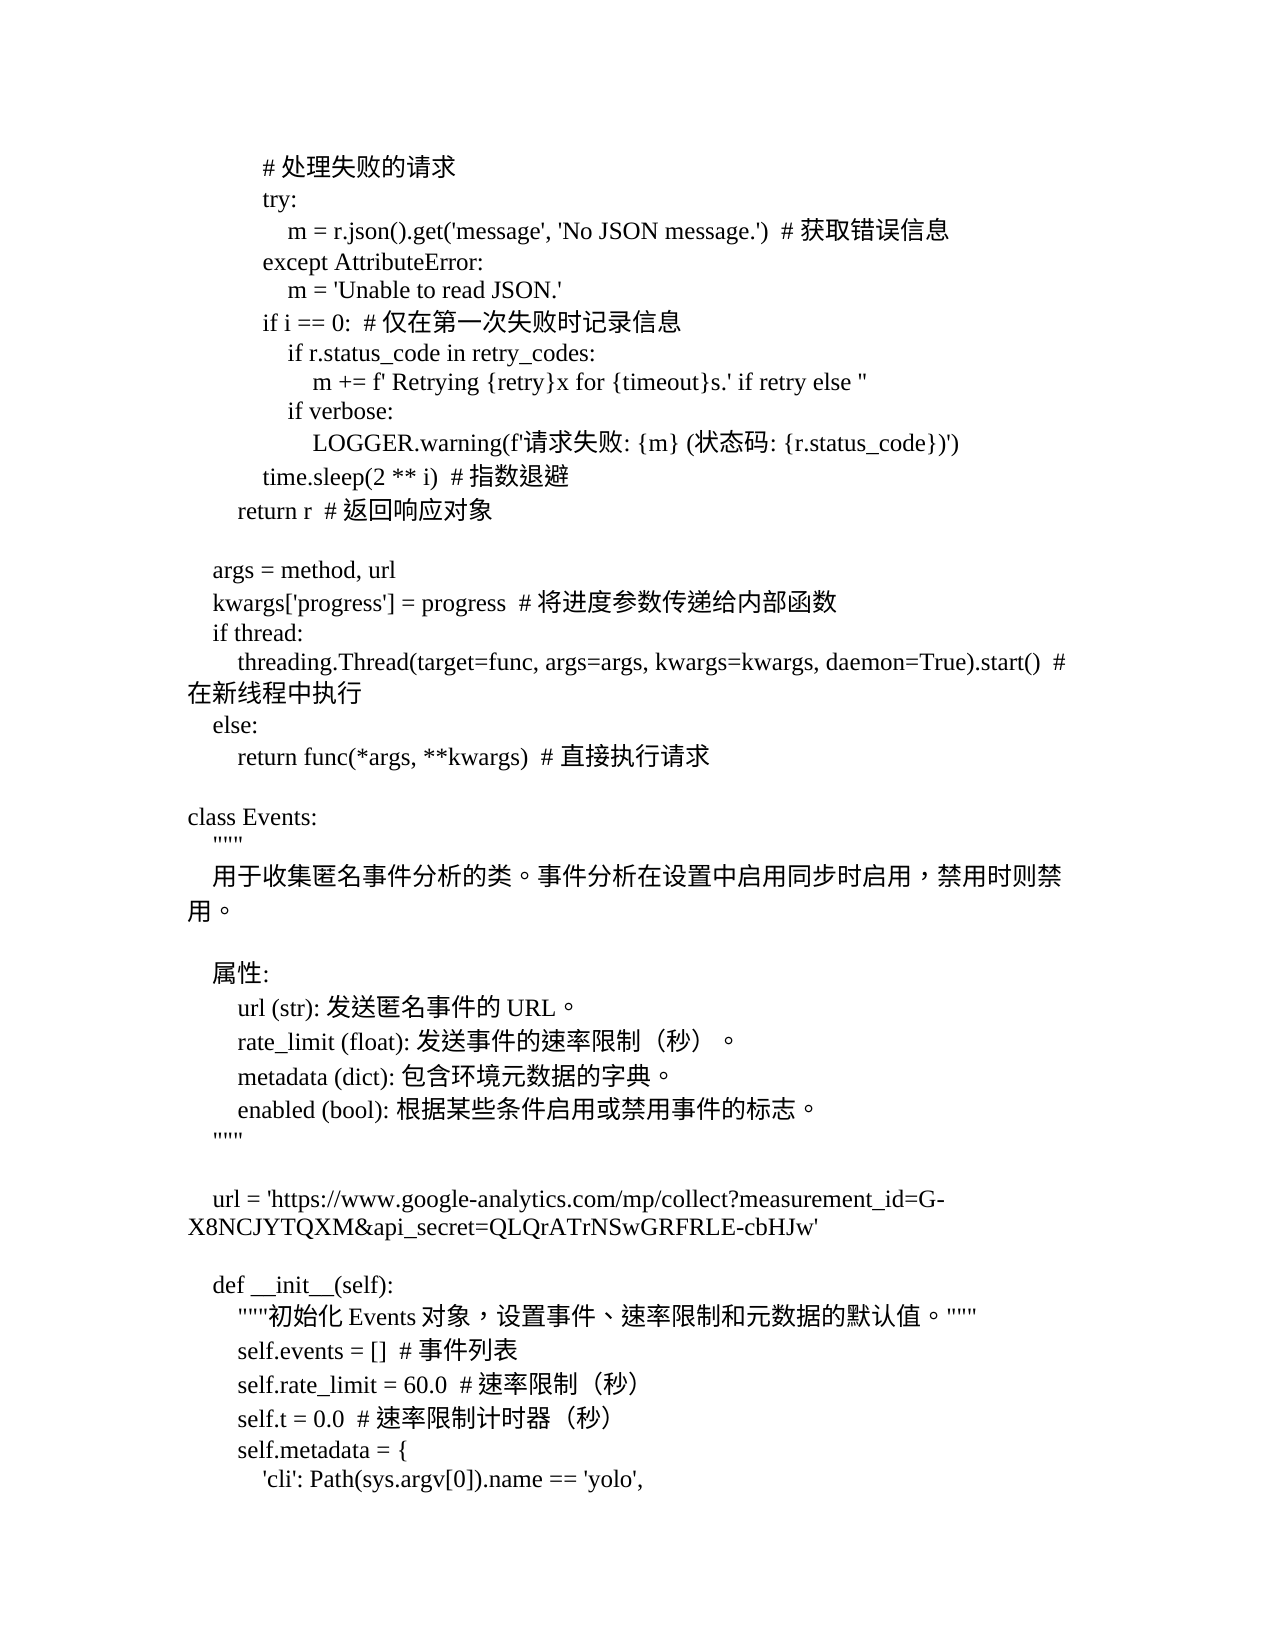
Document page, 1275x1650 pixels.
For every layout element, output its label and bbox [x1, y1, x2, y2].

text [187, 150, 1087, 1492]
